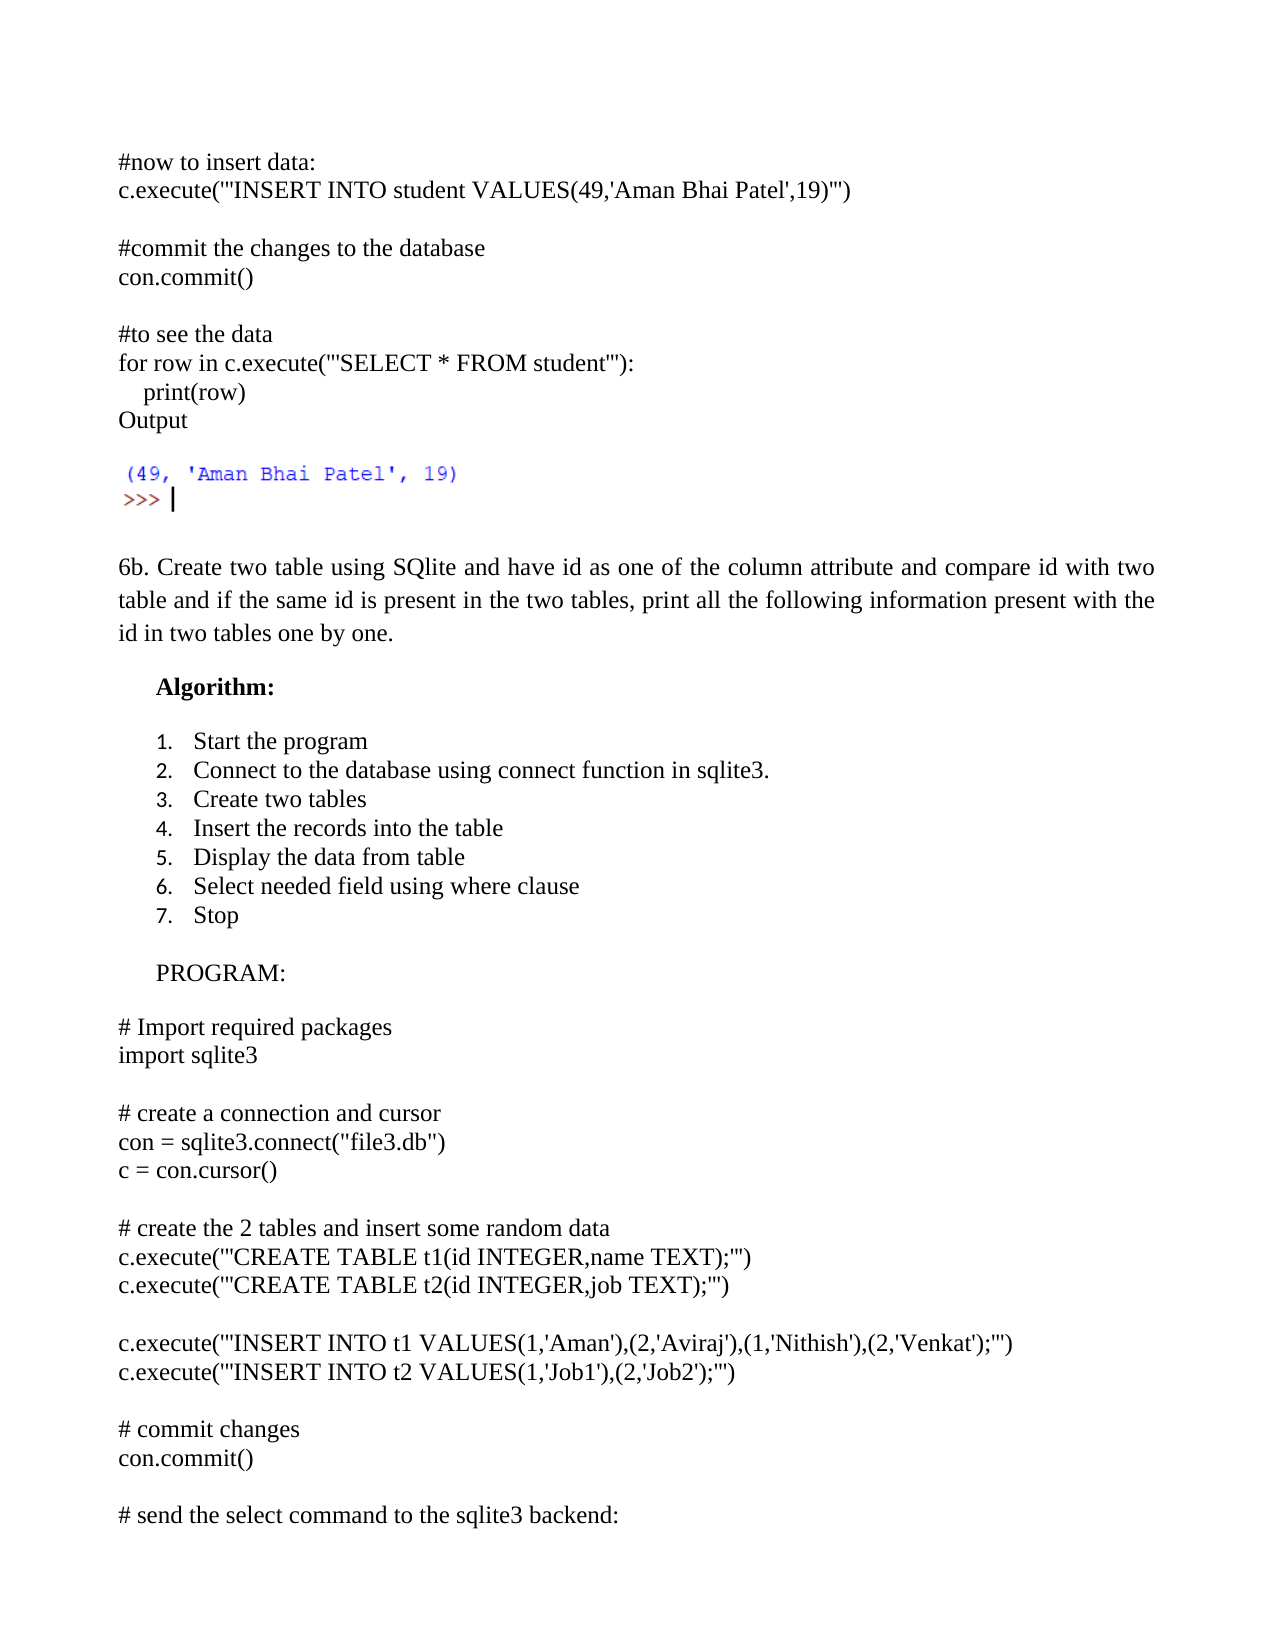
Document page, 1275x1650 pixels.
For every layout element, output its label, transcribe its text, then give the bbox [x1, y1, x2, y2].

text #to see the data [118, 319, 1157, 348]
list Insert the records into the table [156, 813, 1157, 842]
text c.execute('''INSERT INTO t1 VALUES(1,'Aman'),(2,'Aviraj'),(1,'Nithish'),(2,'Venkat');''') [118, 1328, 1157, 1357]
list Display the data from table [156, 842, 1157, 871]
text Output [118, 406, 1157, 434]
text for row in c.execute('''SELECT * FROM student'''): [118, 348, 1157, 377]
text c.execute('''INSERT INTO student VALUES(49,'Aman Bhai Patel',19)''') [118, 176, 1157, 204]
text con.commit() [118, 1443, 1157, 1472]
text Algorithm: [156, 672, 1157, 701]
text # send the select command to the sqlite3 backend: [118, 1501, 1157, 1529]
text import sqlite3 [118, 1041, 1157, 1069]
text c.execute('''CREATE TABLE t2(id INTEGER,job TEXT);''') [118, 1271, 1157, 1299]
list Connect to the database using connect function in sqlite3. [156, 755, 1157, 784]
list Start the program [156, 726, 1157, 755]
text # commit changes [118, 1414, 1157, 1443]
text # create the 2 tables and insert some random data [118, 1213, 1157, 1242]
list Select needed field using where clause [156, 871, 1157, 900]
list Create two tables [156, 784, 1157, 813]
text # Import required packages [118, 1012, 1157, 1041]
text #commit the changes to the database [118, 233, 1157, 262]
list Stop [156, 900, 1157, 929]
text c.execute('''INSERT INTO t2 VALUES(1,'Job1'),(2,'Job2');''') [118, 1357, 1157, 1386]
text con.commit() [118, 262, 1157, 291]
text 6b. Create two table using SQlite and have id as one of the column attribute and compare id with two table and if the same id is present in the two tables, print all the following information present with the id in two tables one by one. [118, 552, 1157, 647]
picture [118, 459, 492, 527]
text #now to insert data: [118, 147, 1157, 176]
text PROGRAM: [156, 958, 1157, 987]
text print(row) [118, 377, 1157, 406]
text # create a connection and cursor [118, 1098, 1157, 1127]
text c.execute('''CREATE TABLE t1(id INTEGER,name TEXT);''') [118, 1242, 1157, 1271]
text c = con.cursor() [118, 1156, 1157, 1184]
text con = sqlite3.connect("file3.db") [118, 1127, 1157, 1156]
